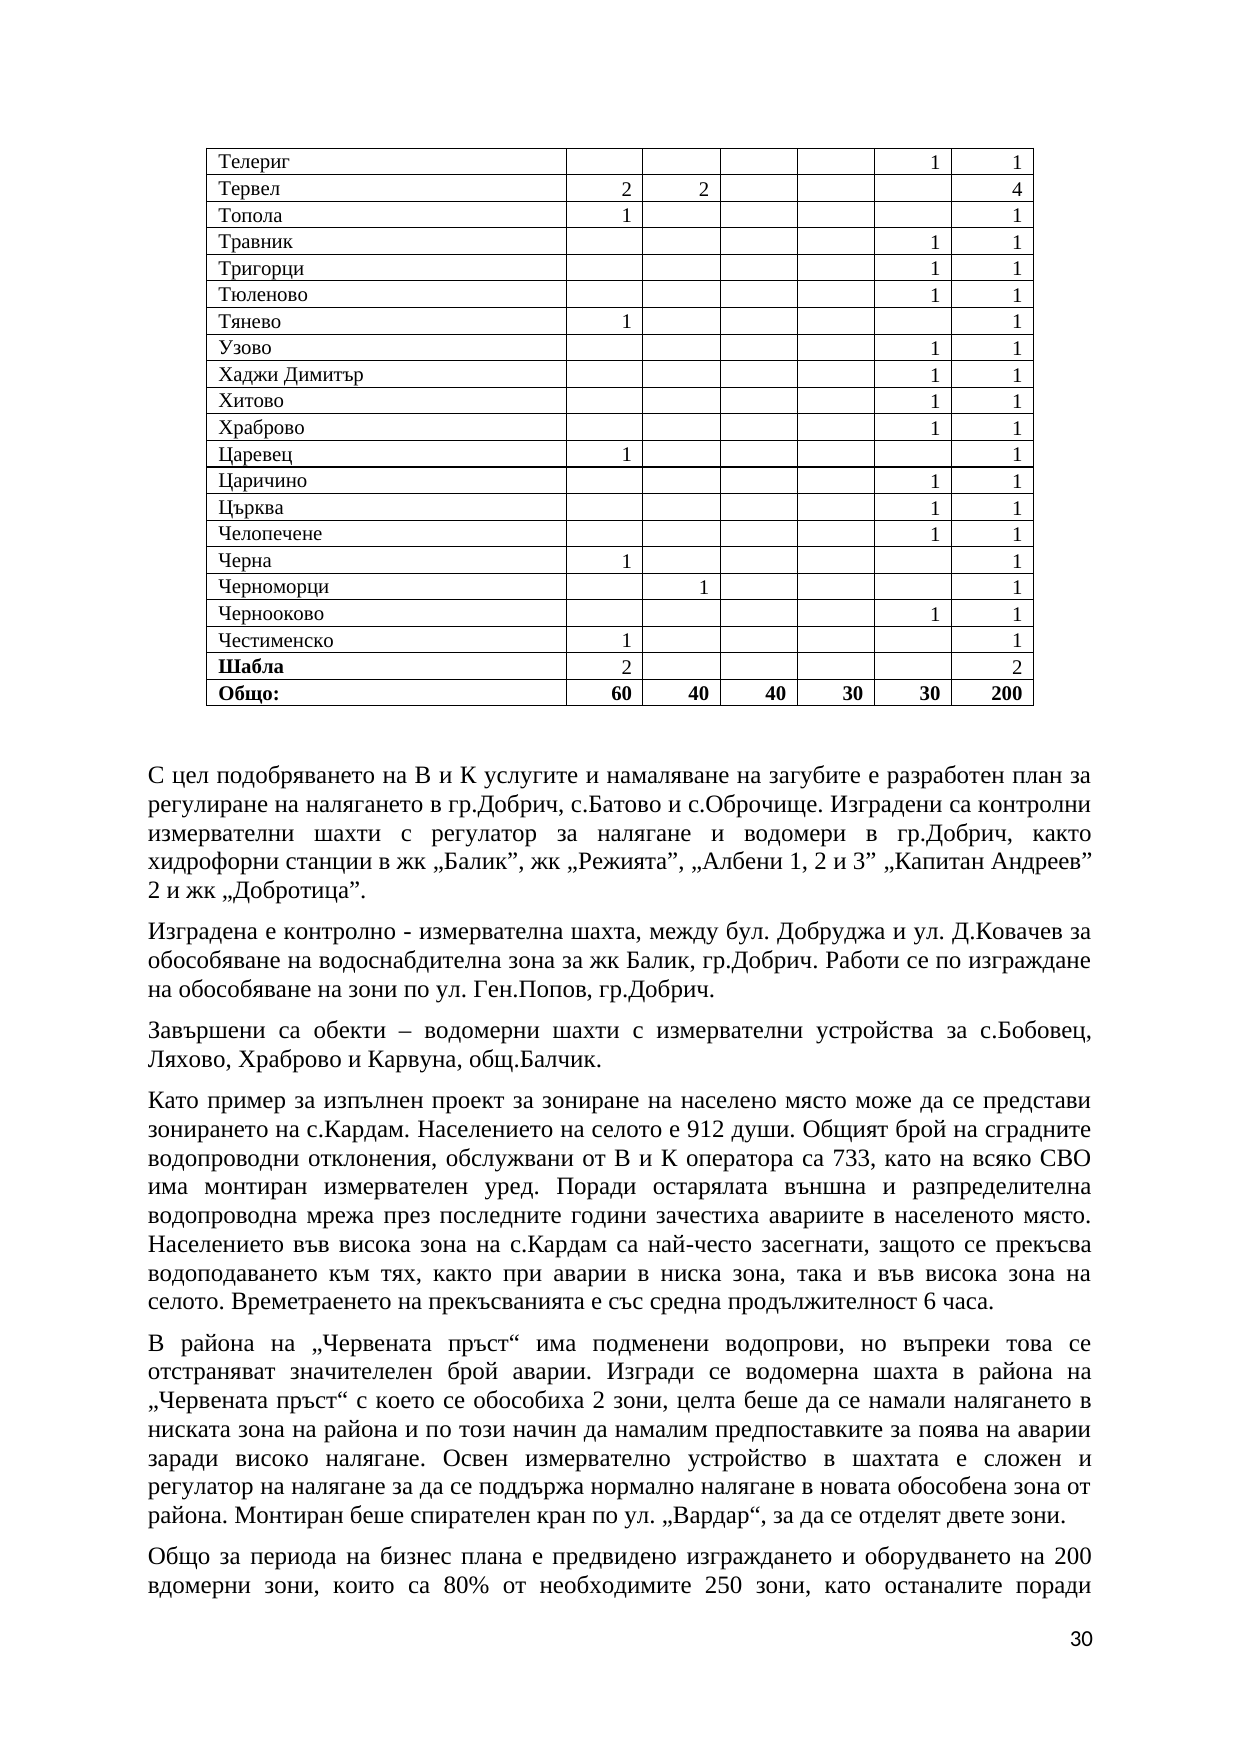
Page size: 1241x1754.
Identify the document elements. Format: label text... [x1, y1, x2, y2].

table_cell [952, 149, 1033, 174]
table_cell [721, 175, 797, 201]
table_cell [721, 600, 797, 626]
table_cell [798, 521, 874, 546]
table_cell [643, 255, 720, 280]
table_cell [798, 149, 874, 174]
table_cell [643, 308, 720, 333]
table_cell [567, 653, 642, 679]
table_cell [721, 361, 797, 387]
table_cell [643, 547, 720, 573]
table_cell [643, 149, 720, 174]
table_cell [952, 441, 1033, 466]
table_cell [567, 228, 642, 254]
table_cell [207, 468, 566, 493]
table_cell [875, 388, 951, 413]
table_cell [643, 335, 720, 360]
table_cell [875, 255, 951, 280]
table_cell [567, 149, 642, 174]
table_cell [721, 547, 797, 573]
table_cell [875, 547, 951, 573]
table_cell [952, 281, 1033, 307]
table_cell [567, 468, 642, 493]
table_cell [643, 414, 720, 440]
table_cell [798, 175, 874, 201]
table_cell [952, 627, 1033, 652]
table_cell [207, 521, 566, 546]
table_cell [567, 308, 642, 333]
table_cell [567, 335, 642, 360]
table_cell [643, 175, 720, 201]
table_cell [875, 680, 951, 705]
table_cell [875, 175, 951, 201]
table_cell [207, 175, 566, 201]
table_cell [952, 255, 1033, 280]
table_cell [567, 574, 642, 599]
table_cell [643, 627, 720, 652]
text Изградена е контролно - измервателна шахта, между бул. Добруджа и ул. Д.Ковачев за обособяване на водоснабдителна зона за жк Балик, гр.Добрич. Работи се по изграждане на обособяване на зони по ул. Ген.Попов, гр.Добрич. [148, 916, 1093, 1003]
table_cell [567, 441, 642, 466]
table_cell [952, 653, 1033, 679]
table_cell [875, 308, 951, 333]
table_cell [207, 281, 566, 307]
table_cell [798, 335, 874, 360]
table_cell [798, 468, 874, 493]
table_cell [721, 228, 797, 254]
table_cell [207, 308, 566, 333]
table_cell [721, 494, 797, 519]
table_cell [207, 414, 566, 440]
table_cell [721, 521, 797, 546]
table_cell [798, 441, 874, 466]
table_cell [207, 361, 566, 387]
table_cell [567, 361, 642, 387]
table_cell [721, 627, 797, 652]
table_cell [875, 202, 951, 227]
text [148, 1541, 1093, 1599]
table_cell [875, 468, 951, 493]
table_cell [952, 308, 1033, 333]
text В района на „Червената пръст“ има подменени водопрови, но въпреки това се отстраняват значителелен брой аварии. Изгради се водомерна шахта в района на „Червената пръст“ с което се обособиха 2 зони, целта беше да се намали налягането в ниската зона на района и по този начин да намалим предпоставките за поява на аварии заради високо налягане. Освен измервателно устройство в шахтата е сложен и регулатор на налягане за да се поддържа нормално налягане в новата обособена зона от района. Монтиран беше спирателен кран по ул. „Вардар“, за да се отделят двете зони. [148, 1328, 1093, 1529]
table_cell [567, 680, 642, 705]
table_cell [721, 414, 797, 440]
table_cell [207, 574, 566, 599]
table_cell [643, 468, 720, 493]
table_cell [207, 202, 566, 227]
text С цел подобряването на В и К услугите и намаляване на загубите е разработен план за регулиране на налягането в гр.Добрич, с.Батово и с.Оброчище. Изградени са контролни измервателни шахти с регулатор за налягане и водомери в гр.Добрич, както хидрофорни станции в жк „Балик”, жк „Режията”, „Албени 1, 2 и 3” „Капитан Андреев” 2 и жк „Добротица”. [148, 760, 1093, 904]
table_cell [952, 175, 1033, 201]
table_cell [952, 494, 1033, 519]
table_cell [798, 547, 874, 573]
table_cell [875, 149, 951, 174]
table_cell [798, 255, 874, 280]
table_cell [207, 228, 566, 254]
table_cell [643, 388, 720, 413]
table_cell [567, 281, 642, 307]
text Като пример за изпълнен проект за зониране на населено място може да се представи зонирането на с.Кардам. Населението на селото е 912 души. Общият брой на сградните водопроводни отклонения, обслужвани от В и К оператора са 733, като на всяко СВО има монтиран измервателен уред. Поради остарялата външна и разпределителна водопроводна мрежа през последните години зачестиха авариите в населеното място. Населението във висока зона на с.Кардам са най-често засегнати, защото се прекъсва водоподаването към тях, както при аварии в ниска зона, така и във висока зона на селото. Времетраенето на прекъсванията е със средна продължителност 6 часа. [148, 1085, 1093, 1315]
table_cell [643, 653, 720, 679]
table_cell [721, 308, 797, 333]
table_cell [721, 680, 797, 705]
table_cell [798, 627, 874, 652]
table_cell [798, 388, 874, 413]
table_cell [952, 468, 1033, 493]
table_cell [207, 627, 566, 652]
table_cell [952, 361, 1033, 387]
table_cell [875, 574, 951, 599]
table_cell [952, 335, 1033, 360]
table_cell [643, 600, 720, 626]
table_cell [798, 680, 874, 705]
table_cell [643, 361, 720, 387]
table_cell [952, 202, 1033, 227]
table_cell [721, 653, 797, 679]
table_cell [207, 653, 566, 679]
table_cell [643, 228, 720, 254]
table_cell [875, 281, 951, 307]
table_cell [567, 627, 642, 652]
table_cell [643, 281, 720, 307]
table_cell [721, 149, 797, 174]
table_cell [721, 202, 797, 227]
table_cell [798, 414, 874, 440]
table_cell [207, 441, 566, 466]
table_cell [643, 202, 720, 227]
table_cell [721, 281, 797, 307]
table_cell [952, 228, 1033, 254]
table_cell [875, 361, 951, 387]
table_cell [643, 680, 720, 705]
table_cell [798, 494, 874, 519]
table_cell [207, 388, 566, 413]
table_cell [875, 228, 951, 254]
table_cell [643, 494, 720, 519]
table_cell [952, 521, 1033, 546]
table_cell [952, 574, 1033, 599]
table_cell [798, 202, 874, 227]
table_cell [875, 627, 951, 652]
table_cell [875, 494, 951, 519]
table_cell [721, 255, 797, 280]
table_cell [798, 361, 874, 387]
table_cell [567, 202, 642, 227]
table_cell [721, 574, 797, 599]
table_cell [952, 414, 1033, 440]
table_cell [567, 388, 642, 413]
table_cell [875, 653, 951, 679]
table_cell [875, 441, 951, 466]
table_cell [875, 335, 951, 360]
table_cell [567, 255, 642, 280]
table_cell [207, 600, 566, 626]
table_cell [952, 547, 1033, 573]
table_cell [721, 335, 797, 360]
text Завършени са обекти – водомерни шахти с измервателни устройства за с.Бобовец, Ляхово, Храброво и Карвуна, общ.Балчик. [148, 1015, 1093, 1073]
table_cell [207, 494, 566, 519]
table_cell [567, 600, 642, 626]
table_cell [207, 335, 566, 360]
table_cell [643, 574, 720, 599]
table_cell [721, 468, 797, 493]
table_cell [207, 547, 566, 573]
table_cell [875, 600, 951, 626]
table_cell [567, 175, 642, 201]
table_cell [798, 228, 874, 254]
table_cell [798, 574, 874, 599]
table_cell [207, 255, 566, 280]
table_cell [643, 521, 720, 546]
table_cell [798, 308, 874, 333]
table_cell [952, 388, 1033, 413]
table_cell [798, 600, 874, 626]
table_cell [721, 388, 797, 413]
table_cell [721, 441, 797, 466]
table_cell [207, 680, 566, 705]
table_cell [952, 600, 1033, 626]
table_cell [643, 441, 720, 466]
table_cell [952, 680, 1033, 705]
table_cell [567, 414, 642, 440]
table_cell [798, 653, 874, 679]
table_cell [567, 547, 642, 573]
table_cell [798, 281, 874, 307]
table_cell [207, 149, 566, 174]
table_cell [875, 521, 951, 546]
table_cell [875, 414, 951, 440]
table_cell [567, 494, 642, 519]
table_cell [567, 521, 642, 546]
